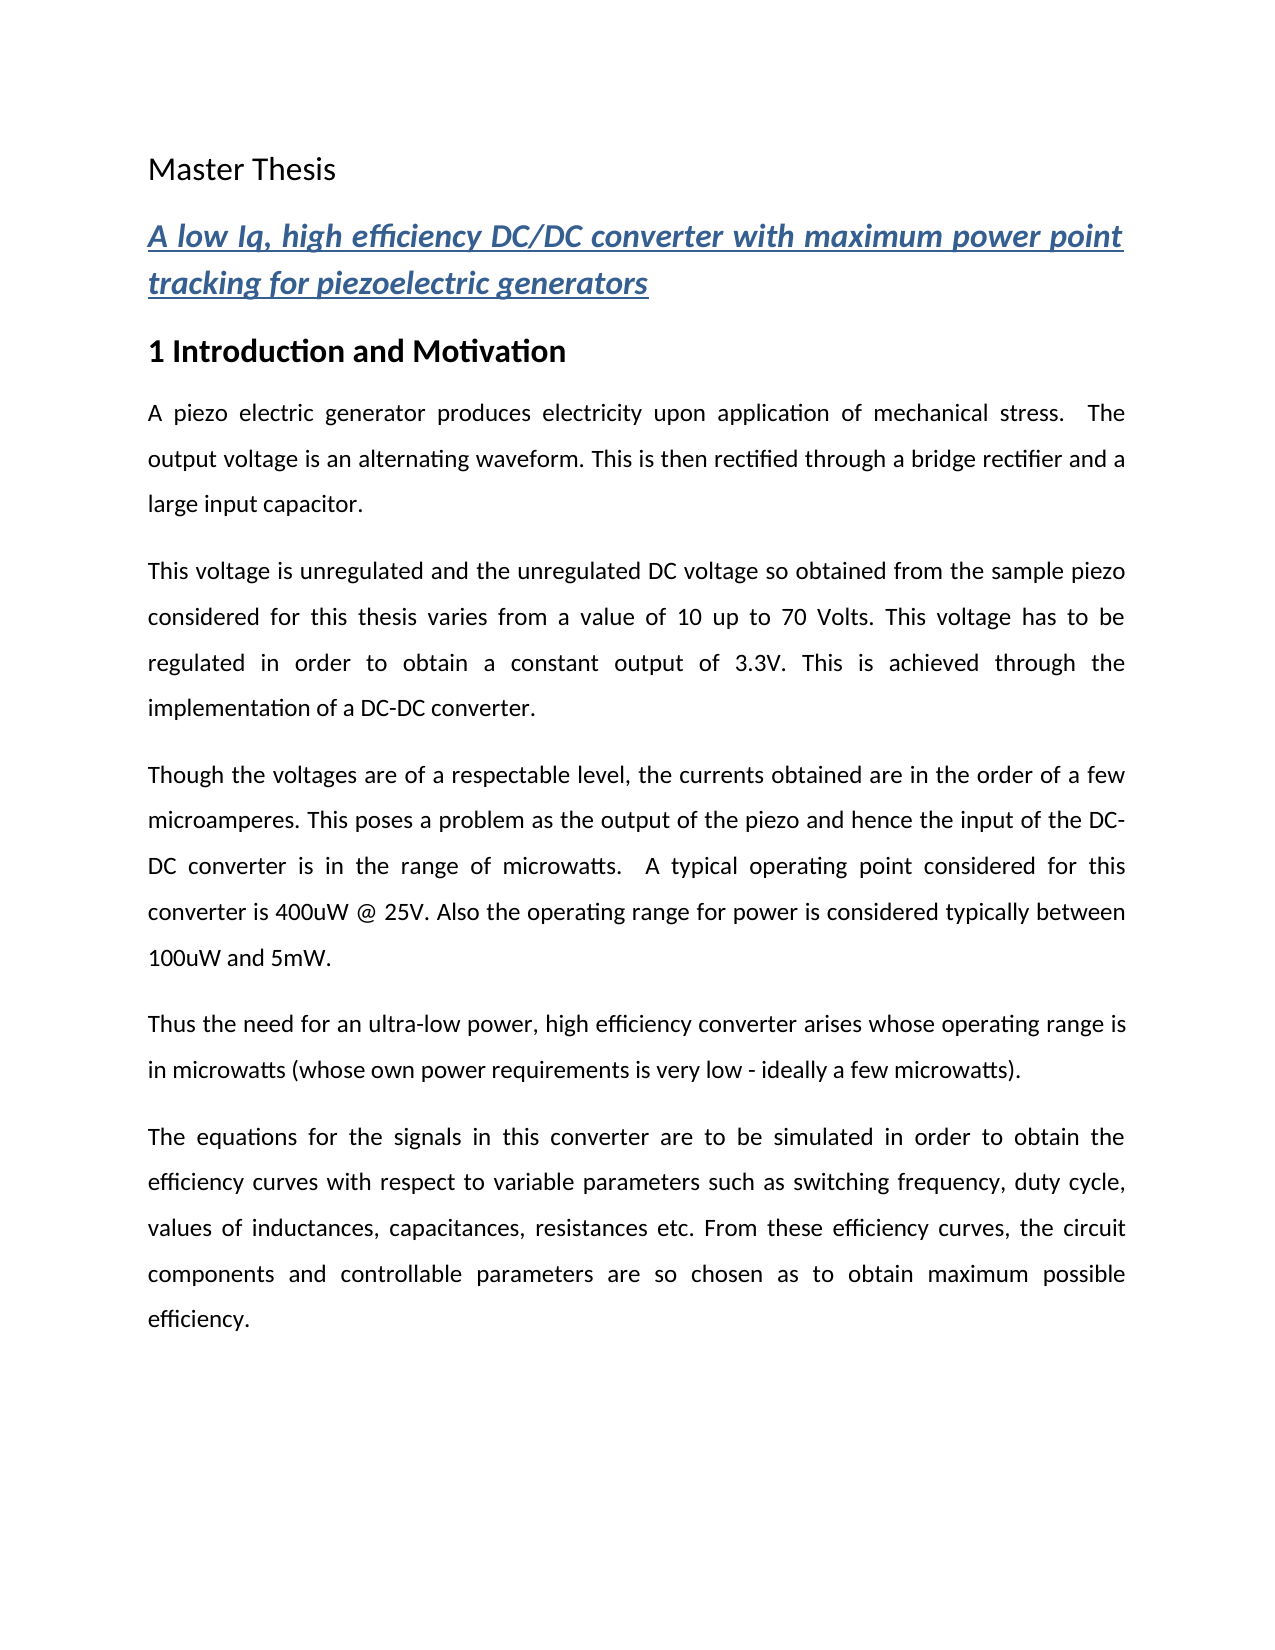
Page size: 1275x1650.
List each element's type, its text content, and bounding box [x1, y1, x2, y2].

text This voltage is unregulated and the unregulated DC voltage so obtained from the sample piezo considered for this thesis varies from a value of 10 up to 70 Volts. This voltage has to be regulated in order to obtain a constant output of 3.3V. This is achieved through the implementation of a DC-DC converter. [148, 555, 1127, 723]
text Though the voltages are of a respectable level, the currents obtained are in the order of a few microamperes. This poses a problem as the output of the piezo and hence the input of the DC-DC converter is in the range of microwatts. A typical operating point considered for this converter is 400uW @ 25V. Also the operating range for power is considered typically between 100uW and 5mW. [148, 759, 1127, 972]
text A piezo electric generator produces electricity upon application of mechanical stress. The output voltage is an alternating waveform. This is then rectified through a bridge rectifier and a large input capacitor. [148, 397, 1127, 519]
text A low Iq, high efficiency DC/DC converter with maximum power point tracking for piezoelectric generators [148, 215, 1127, 303]
text Thus the need for an ultra-low power, high efficiency converter arises whose operating range is in microwatts (whose own power requirements is very low - ideally a few microwatts). [148, 1008, 1127, 1085]
text 1 Introduction and Motivation [148, 329, 1127, 370]
text Master Thesis [148, 148, 1127, 188]
text The equations for the signals in this converter are to be simulated in order to obtain the efficiency curves with respect to variable parameters such as switching frequency, duty cycle, values of inductances, capacitances, resistances etc. From these efficiency curves, the circuit components and controllable parameters are so chosen as to obtain maximum possible efficiency. [148, 1121, 1127, 1334]
